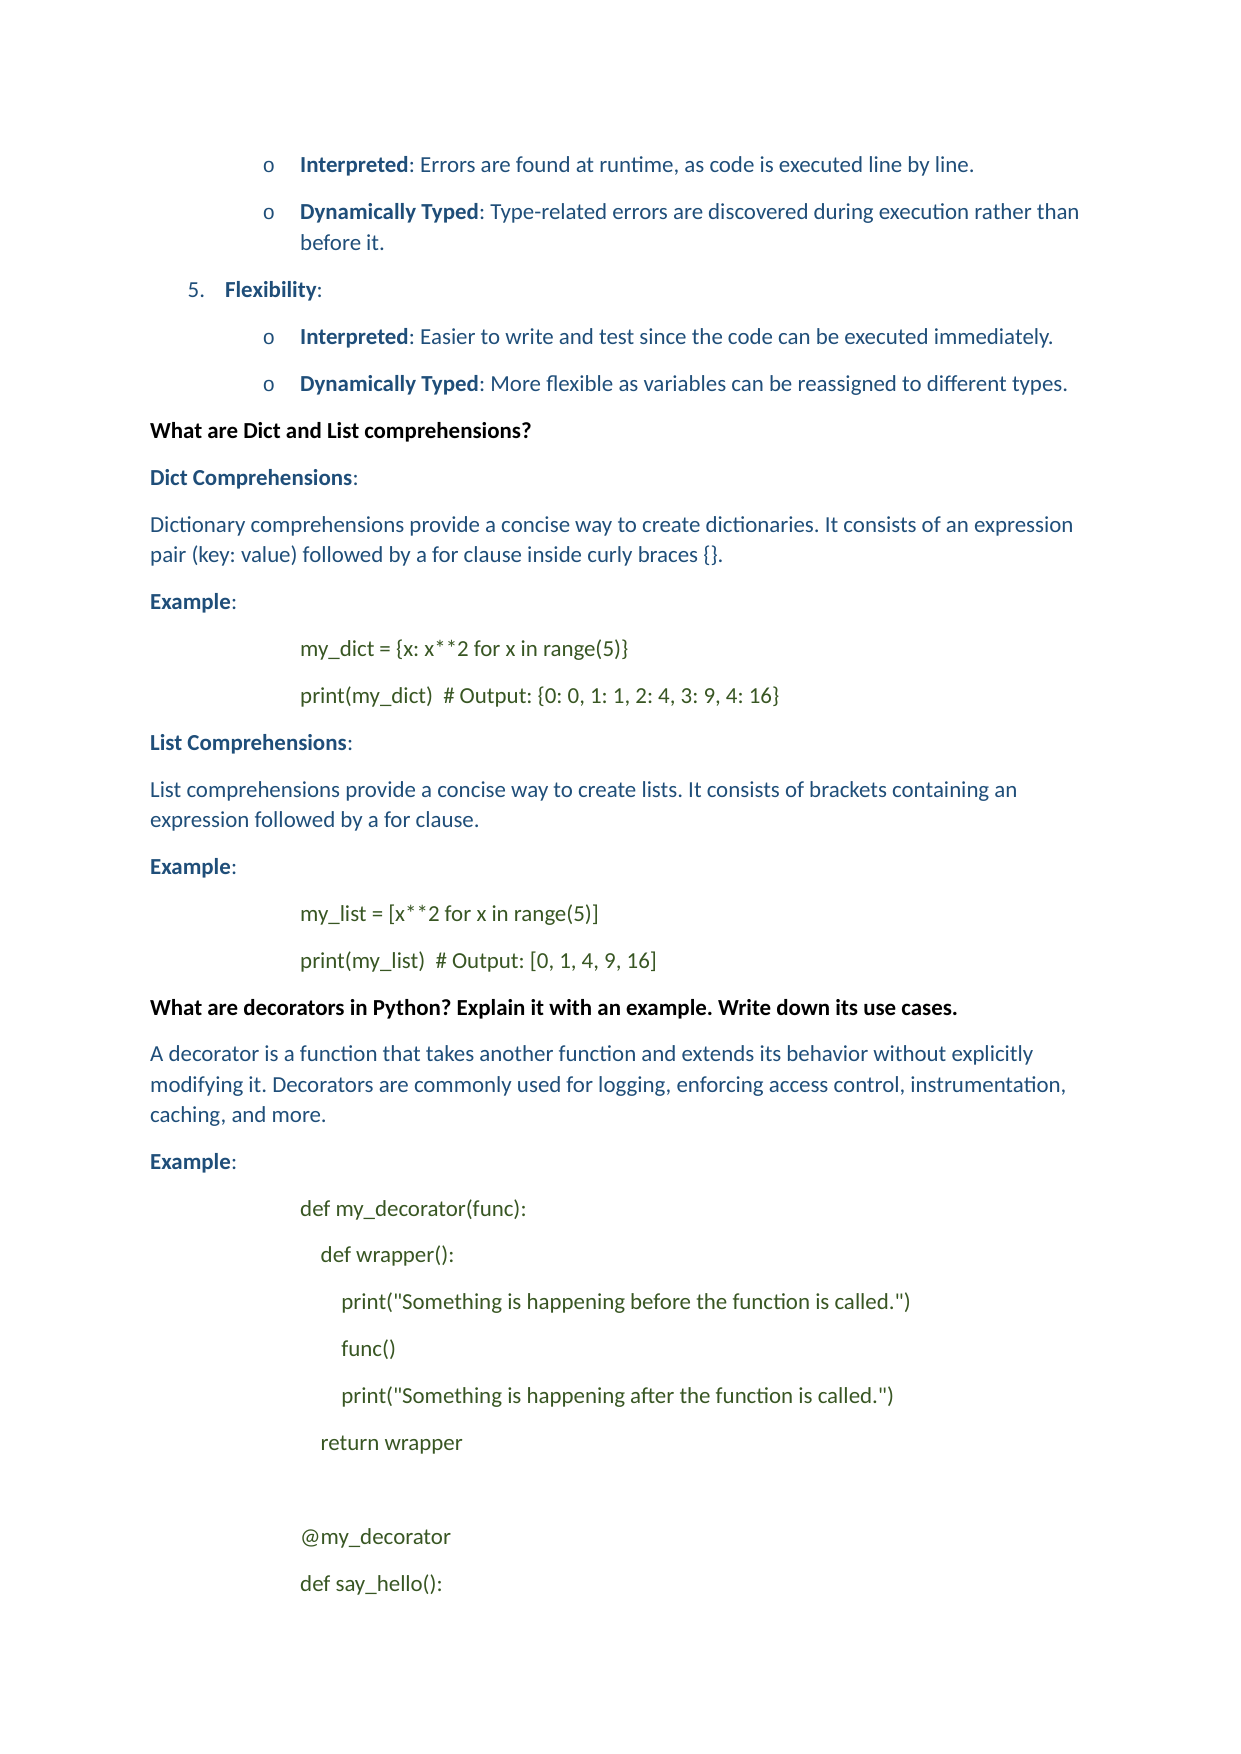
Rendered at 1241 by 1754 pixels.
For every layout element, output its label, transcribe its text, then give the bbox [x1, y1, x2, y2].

text What are Dict and List comprehensions? [150, 417, 1090, 445]
text List Comprehensions: [150, 728, 1090, 756]
text my_list = [x**2 for x in range(5)] [300, 899, 1090, 927]
text Example: [150, 852, 1090, 880]
text print(my_list) # Output: [0, 1, 4, 9, 16] [300, 946, 1090, 974]
text A decorator is a function that takes another function and extends its behavior without explicitly modifying it. Decorators are commonly used for logging, enforcing access control, instrumentation, caching, and more. [150, 1039, 1090, 1128]
text print(my_dict) # Output: {0: 0, 1: 1, 2: 4, 3: 9, 4: 16} [300, 681, 1090, 709]
text @my_decorator [300, 1522, 1090, 1550]
list Interpreted: Errors are found at runtime, as code is executed line by line. [262, 150, 1090, 178]
text def say_hello(): [300, 1569, 1090, 1597]
list Interpreted: Easier to write and test since the code can be executed immediately. [262, 322, 1090, 350]
text Example: [150, 587, 1090, 616]
text Dictionary comprehensions provide a concise way to create dictionaries. It consists of an expression pair (key: value) followed by a for clause inside curly braces {}. [150, 510, 1090, 569]
text return wrapper [300, 1428, 1090, 1456]
list Dynamically Typed: More flexible as variables can be reassigned to different types. [262, 369, 1090, 398]
text my_dict = {x: x**2 for x in range(5)} [300, 634, 1090, 662]
text What are decorators in Python? Explain it with an example. Write down its use cases. [150, 993, 1090, 1021]
text func() [300, 1334, 1090, 1362]
text print("Something is happening after the function is called.") [300, 1381, 1090, 1409]
text def my_decorator(func): [300, 1194, 1090, 1222]
list Flexibility: [187, 275, 1090, 303]
list Dynamically Typed: Type-related errors are discovered during execution rather than before it. [262, 197, 1090, 256]
text print("Something is happening before the function is called.") [300, 1287, 1090, 1316]
text Example: [150, 1147, 1090, 1175]
text List comprehensions provide a concise way to create lists. It consists of brackets containing an expression followed by a for clause. [150, 775, 1090, 833]
text Dict Comprehensions: [150, 463, 1090, 492]
text def wrapper(): [300, 1241, 1090, 1269]
